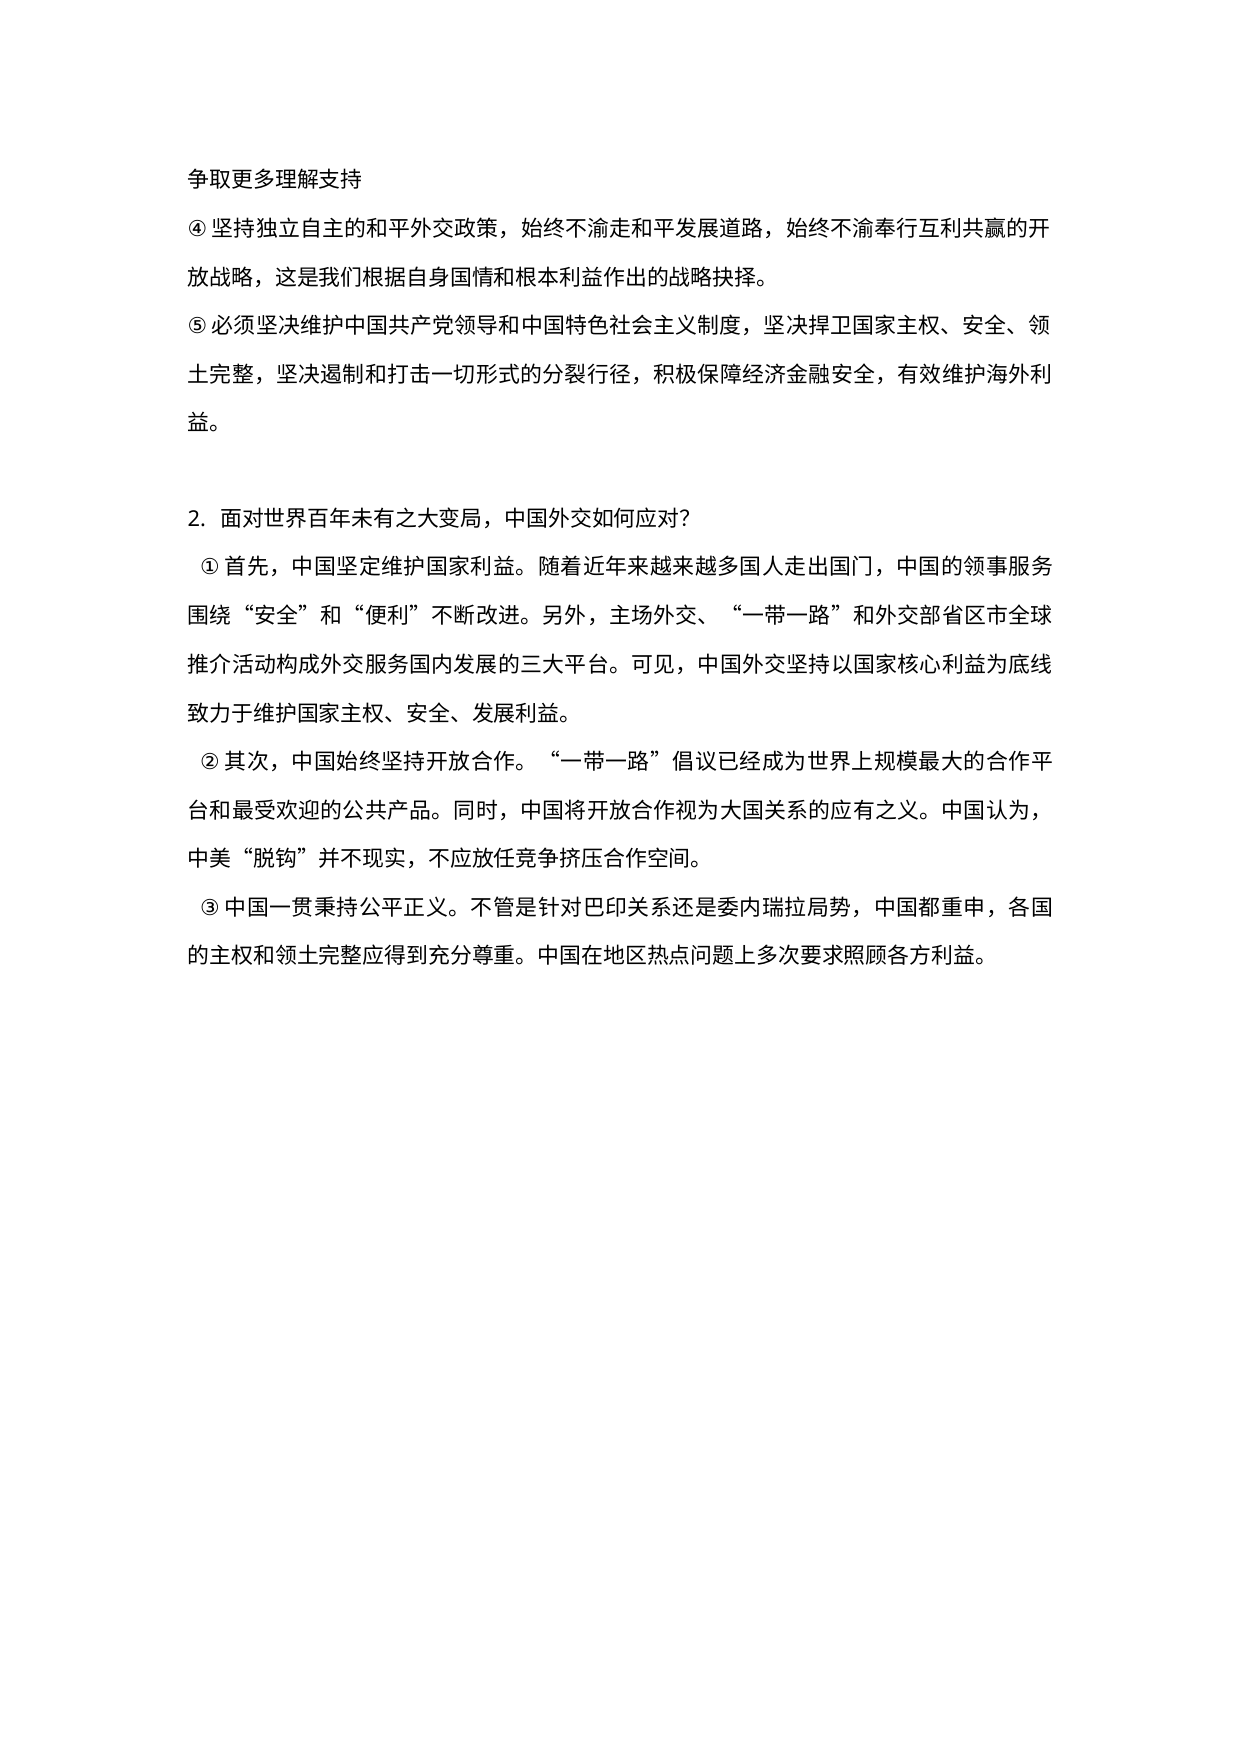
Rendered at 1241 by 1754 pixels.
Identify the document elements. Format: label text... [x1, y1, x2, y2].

list 面对世界百年未有之大变局，中国外交如何应对？ [187, 501, 1053, 533]
text ⑤必须坚决维护中国共产党领导和中国特色社会主义制度，坚决捍卫国家主权、安全、领土完整，坚决遏制和打击一切形式的分裂行径，积极保障经济金融安全，有效维护海外利益。 [187, 307, 1053, 437]
text ②其次，中国始终坚持开放合作。“一带一路”倡议已经成为世界上规模最大的合作平台和最受欢迎的公共产品。同时，中国将开放合作视为大国关系的应有之义。中国认为，中美“脱钩”并不现实，不应放任竞争挤压合作空间。 [187, 743, 1053, 873]
text ③中国一贯秉持公平正义。不管是针对巴印关系还是委内瑞拉局势，中国都重申，各国的主权和领土完整应得到充分尊重。中国在地区热点问题上多次要求照顾各方利益。 [187, 889, 1053, 971]
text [187, 162, 1053, 194]
text ①首先，中国坚定维护国家利益。随着近年来越来越多国人走出国门，中国的领事服务围绕“安全”和“便利”不断改进。另外，主场外交、“一带一路”和外交部省区市全球推介活动构成外交服务国内发展的三大平台。可见，中国外交坚持以国家核心利益为底线，致力于维护国家主权、安全、发展利益。 [187, 549, 1053, 728]
text ④坚持独立自主的和平外交政策，始终不渝走和平发展道路，始终不渝奉行互利共赢的开放战略，这是我们根据自身国情和根本利益作出的战略抉择。 [187, 210, 1053, 292]
